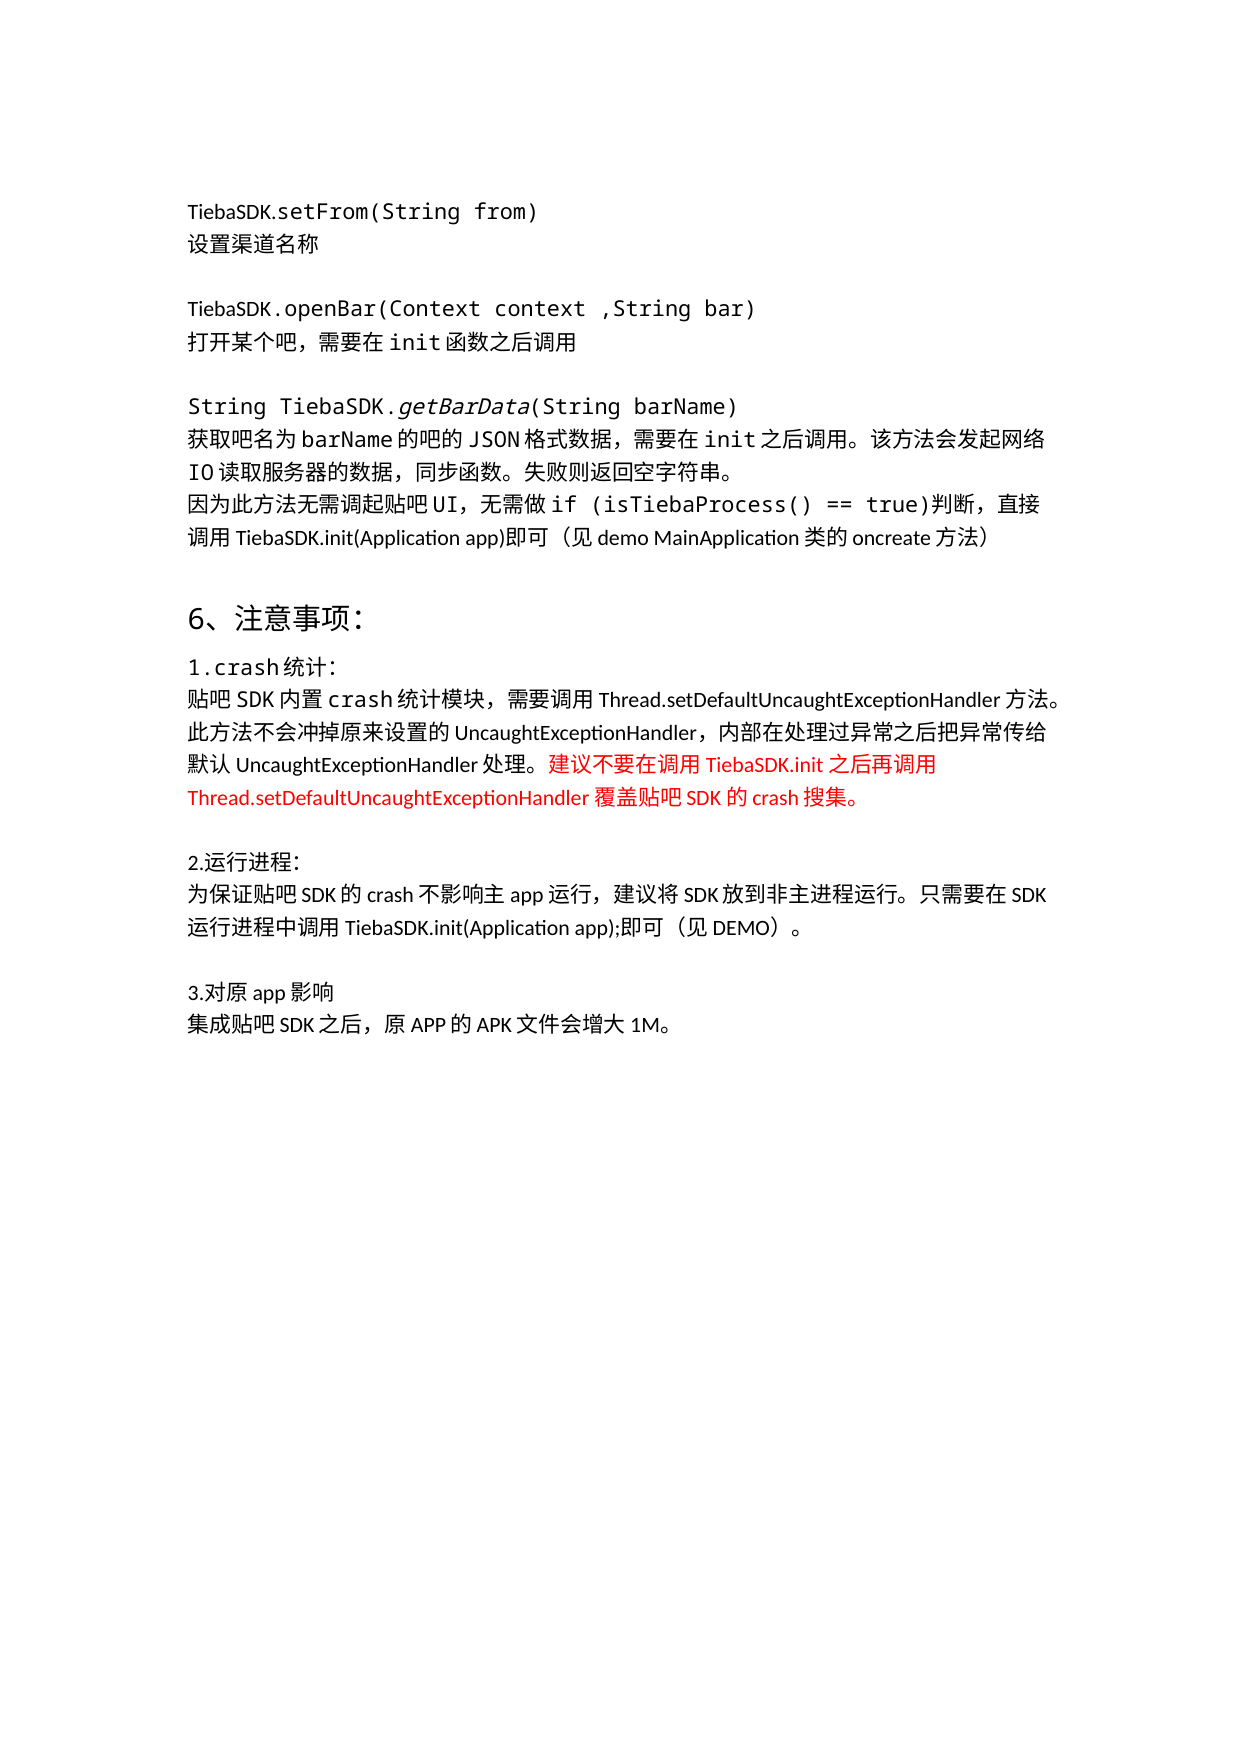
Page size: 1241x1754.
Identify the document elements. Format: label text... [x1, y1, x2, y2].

list 对原app影响 [187, 974, 1053, 1007]
text 获取吧名为barName的吧的JSON格式数据，需要在init之后调用。该方法会发起网络IO读取服务器的数据，同步函数。失败则返回空字符串。 [187, 422, 1053, 487]
text TiebaSDK.openBar(Context context ,String bar) [187, 292, 1053, 324]
text 设置渠道名称 [187, 227, 1053, 259]
list 运行进程： [187, 844, 1053, 877]
text 因为此方法无需调起贴吧UI，无需做if (isTiebaProcess() == true)判断，直接调用TiebaSDK.init(Application app)即可（见demo MainApplication类的oncreate方法） [187, 487, 1053, 552]
text 贴吧SDK内置crash统计模块，需要调用Thread.setDefaultUncaughtExceptionHandler 方法。此方法不会冲掉原来设置的UncaughtExceptionHandler，内部在处理过异常之后把异常传给默认UncaughtExceptionHandler处理。建议不要在调用TiebaSDK.init之后再调用Thread.setDefaultUncaughtExceptionHandler 覆盖贴吧SDK 的crash搜集。 [187, 682, 1053, 812]
text 为保证贴吧SDK的crash不影响主app运行，建议将SDK放到非主进程运行。只需要在SDK运行进程中调用TiebaSDK.init(Application app);即可（见DEMO）。 [187, 877, 1053, 942]
text 6、注意事项： [187, 584, 1053, 649]
list crash统计： [187, 649, 1053, 682]
text 打开某个吧，需要在init函数之后调用 [187, 324, 1053, 357]
text TiebaSDK.setFrom(String from) [187, 194, 1053, 227]
text 集成贴吧SDK之后，原APP的APK文件会增大1M。 [187, 1007, 1053, 1039]
text String TiebaSDK.getBarData(String barName) [187, 389, 1053, 422]
